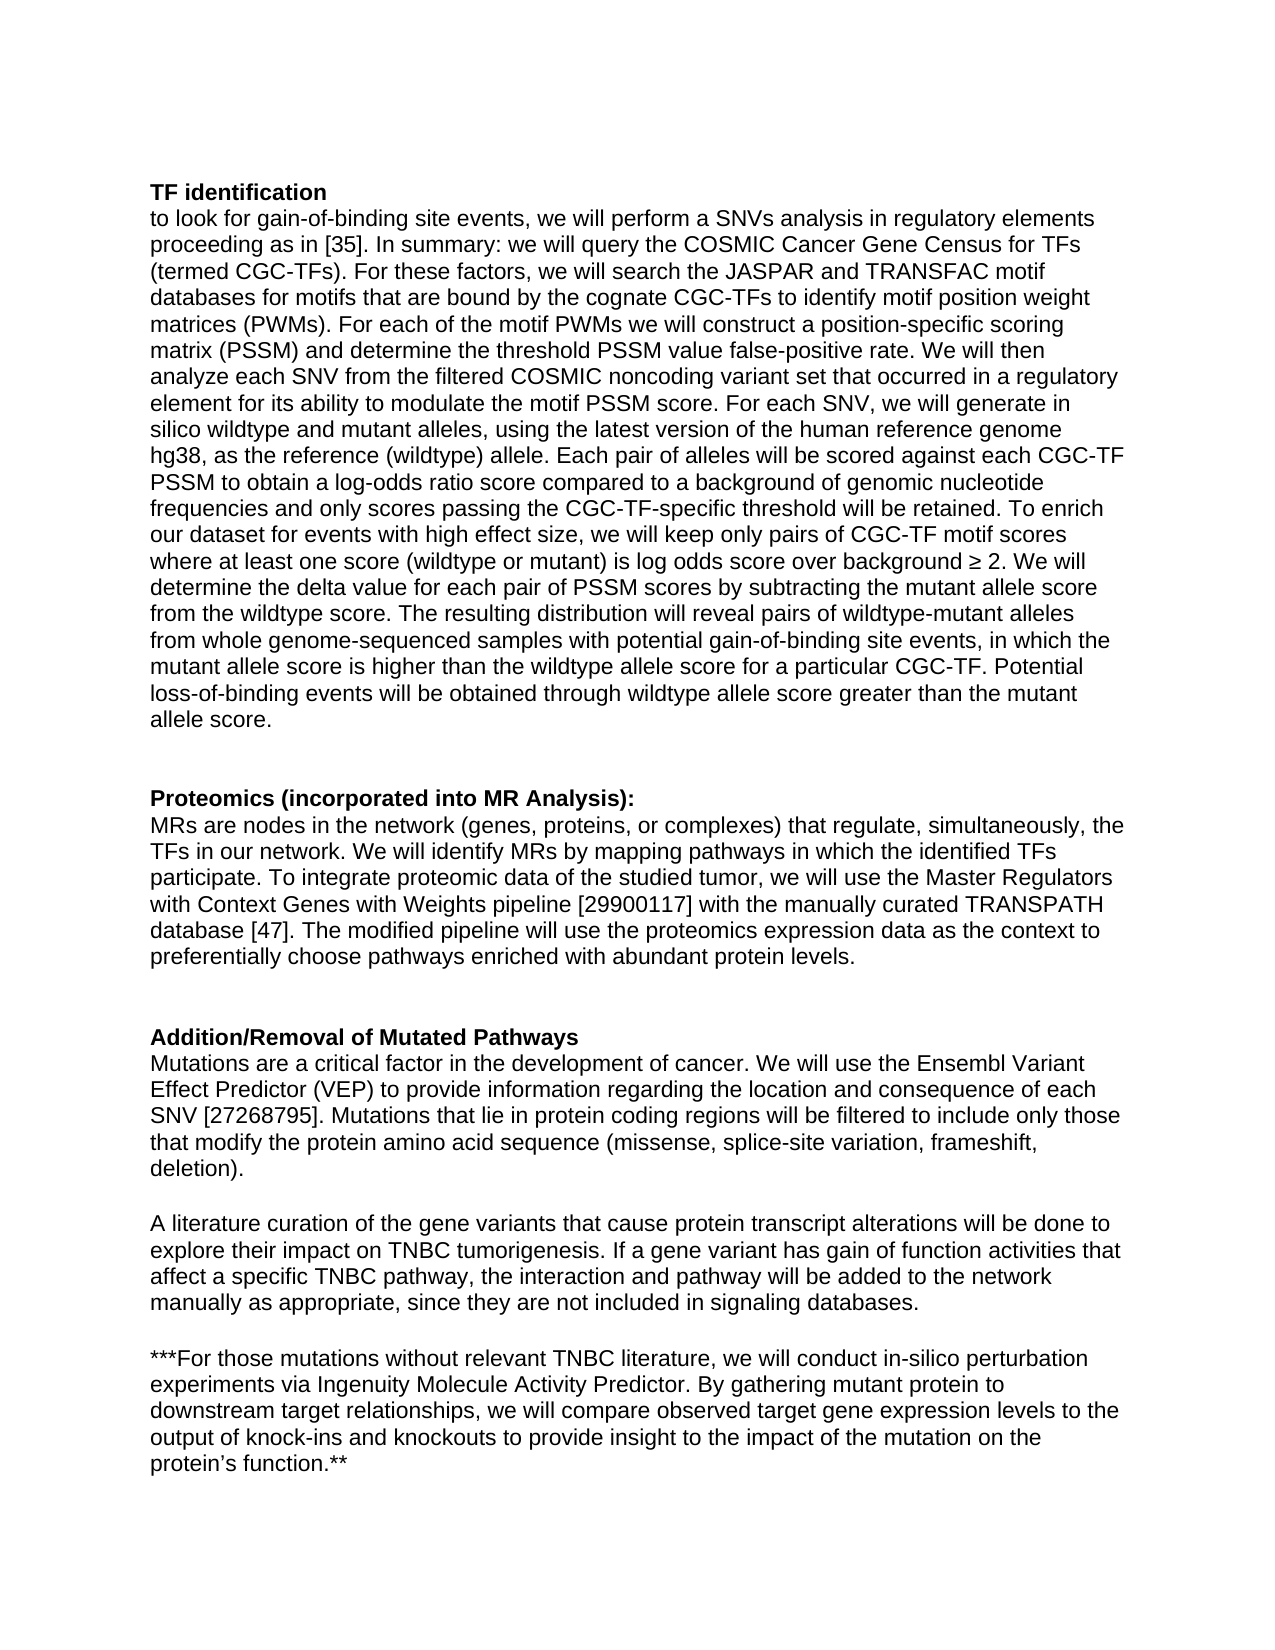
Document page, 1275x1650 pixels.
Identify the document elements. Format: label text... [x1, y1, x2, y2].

text to look for gain-of-binding site events, we will perform a SNVs analysis in regulatory elements proceeding as in [35]. In summary: we will query the COSMIC Cancer Gene Census for TFs (termed CGC-TFs). For these factors, we will search the JASPAR and TRANSFAC motif databases for motifs that are bound by the cognate CGC-TFs to identify motif position weight matrices (PWMs). For each of the motif PWMs we will construct a position-specific scoring matrix (PSSM) and determine the threshold PSSM value false-positive rate. We will then analyze each SNV from the filtered COSMIC noncoding variant set that occurred in a regulatory element for its ability to modulate the motif PSSM score. For each SNV, we will generate in silico wildtype and mutant alleles, using the latest version of the human reference genome hg38, as the reference (wildtype) allele. Each pair of alleles will be scored against each CGC-TF PSSM to obtain a log-odds ratio score compared to a background of genomic nucleotide frequencies and only scores passing the CGC-TF-specific threshold will be retained. To enrich our dataset for events with high effect size, we will keep only pairs of CGC-TF motif scores where at least one score (wildtype or mutant) is log odds score over background ≥ 2. We will determine the delta value for each pair of PSSM scores by subtracting the mutant allele score from the wildtype score. The resulting distribution will reveal pairs of wildtype-mutant alleles from whole genome-sequenced samples with potential gain-of-binding site events, in which the mutant allele score is higher than the wildtype allele score for a particular CGC-TF. Potential loss-of-binding events will be obtained through wildtype allele score greater than the mutant allele score. [150, 205, 1125, 760]
text ***For those mutations without relevant TNBC literature, we will conduct in-silico perturbation experiments via Ingenuity Molecule Activity Predictor. By gathering mutant protein to downstream target relationships, we will compare observed target gene expression levels to the output of knock-ins and knockouts to provide insight to the impact of the mutation on the protein’s function.** [150, 1344, 1125, 1476]
text A literature curation of the gene variants that cause protein transcript alterations will be done to explore their impact on TNBC tumorigenesis. If a gene variant has gain of function activities that affect a specific TNBC pathway, the interaction and pathway will be added to the network manually as appropriate, since they are not included in signaling databases. [150, 1210, 1125, 1316]
text Mutations are a critical factor in the development of cancer. We will use the Ensembl Variant Effect Predictor (VEP) to provide information regarding the location and consequence of each SNV [27268795]. Mutations that lie in protein coding regions will be filtered to include only those that modify the protein amino acid sequence (missense, splice-site variation, frameshift, deletion). [150, 1050, 1125, 1182]
text TF identification [150, 179, 1125, 205]
text Proteomics (incorporated into MR Analysis): [150, 785, 1125, 812]
text MRs are nodes in the network (genes, proteins, or complexes) that regulate, simultaneously, the TFs in our network. We will identify MRs by mapping pathways in which the identified TFs participate. To integrate proteomic data of the studied tumor, we will use the Master Regulators with Context Genes with Weights pipeline [29900117] with the manually curated TRANSPATH database [47]. The modified pipeline will use the proteomics expression data as the context to preferentially choose pathways enriched with abundant protein levels. [150, 812, 1125, 970]
text Addition/Removal of Mutated Pathways [150, 1023, 1125, 1050]
